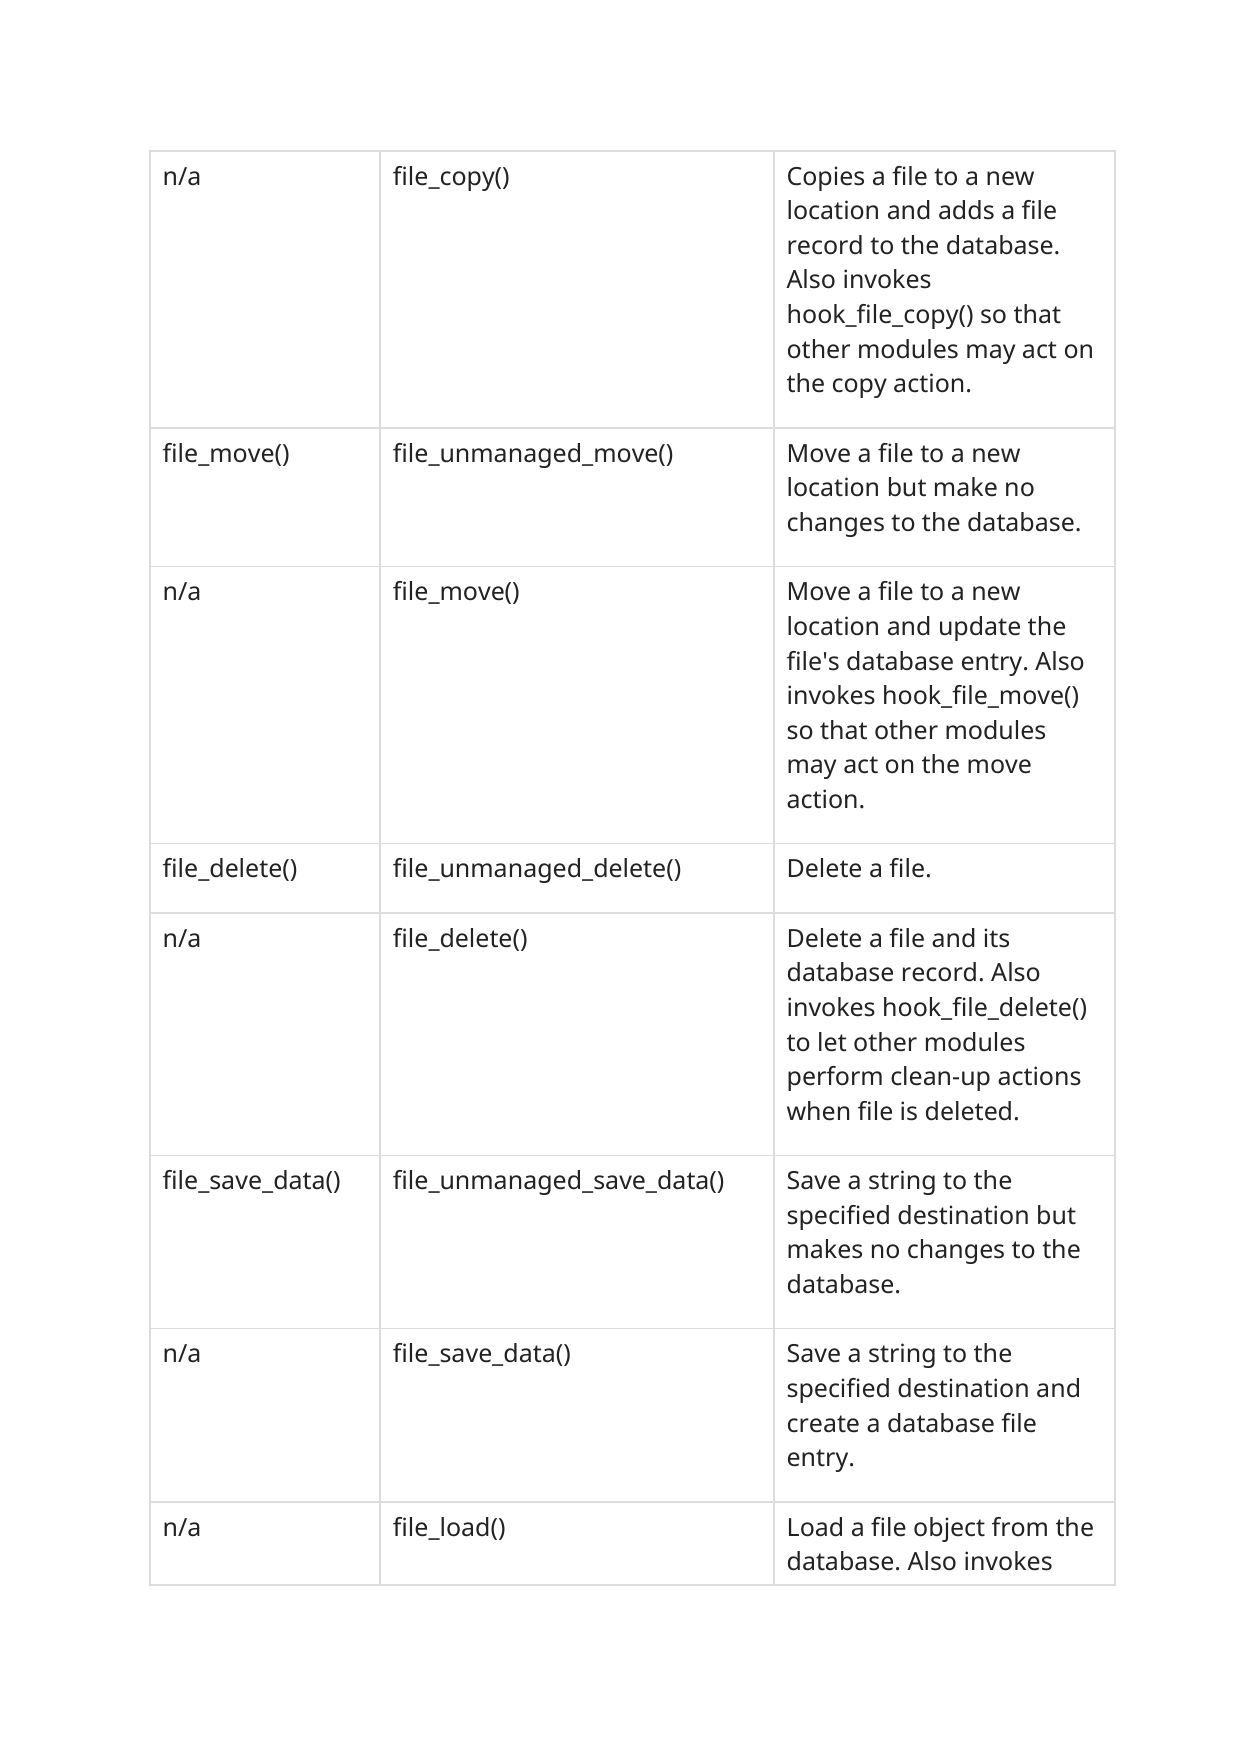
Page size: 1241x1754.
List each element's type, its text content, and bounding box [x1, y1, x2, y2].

table_cell Move a file to a new location and update the file's database entry. Also invokes hook_file_move() so that other modules may act on the move action. [775, 567, 1114, 843]
table_cell file_move() [151, 429, 379, 566]
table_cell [775, 1503, 1114, 1584]
table_cell file_delete() [151, 844, 379, 912]
table_cell n/a [151, 1329, 379, 1501]
table_cell n/a [151, 1503, 379, 1584]
table_cell file_save_data() [381, 1329, 773, 1501]
table_cell n/a [151, 152, 379, 427]
table_cell file_move() [381, 567, 773, 843]
table_cell n/a [151, 914, 379, 1154]
table_cell Delete a file and its database record. Also invokes hook_file_delete() to let other modules perform clean-up actions when file is deleted. [775, 914, 1114, 1154]
table_cell Save a string to the specified destination but makes no changes to the database. [775, 1156, 1114, 1328]
table_cell file_save_data() [151, 1156, 379, 1328]
table_cell file_unmanaged_delete() [381, 844, 773, 912]
table_cell Delete a file. [775, 844, 1114, 912]
table_cell Copies a file to a new location and adds a file record to the database. Also invokes hook_file_copy() so that other modules may act on the copy action. [775, 152, 1114, 427]
table_cell file_load() [381, 1503, 773, 1584]
table_cell file_unmanaged_move() [381, 429, 773, 566]
table_cell Save a string to the specified destination and create a database file entry. [775, 1329, 1114, 1501]
table_cell file_copy() [381, 152, 773, 427]
table_cell Move a file to a new location but make no changes to the database. [775, 429, 1114, 566]
table_cell file_unmanaged_save_data() [381, 1156, 773, 1328]
table_cell n/a [151, 567, 379, 843]
table_cell file_delete() [381, 914, 773, 1154]
